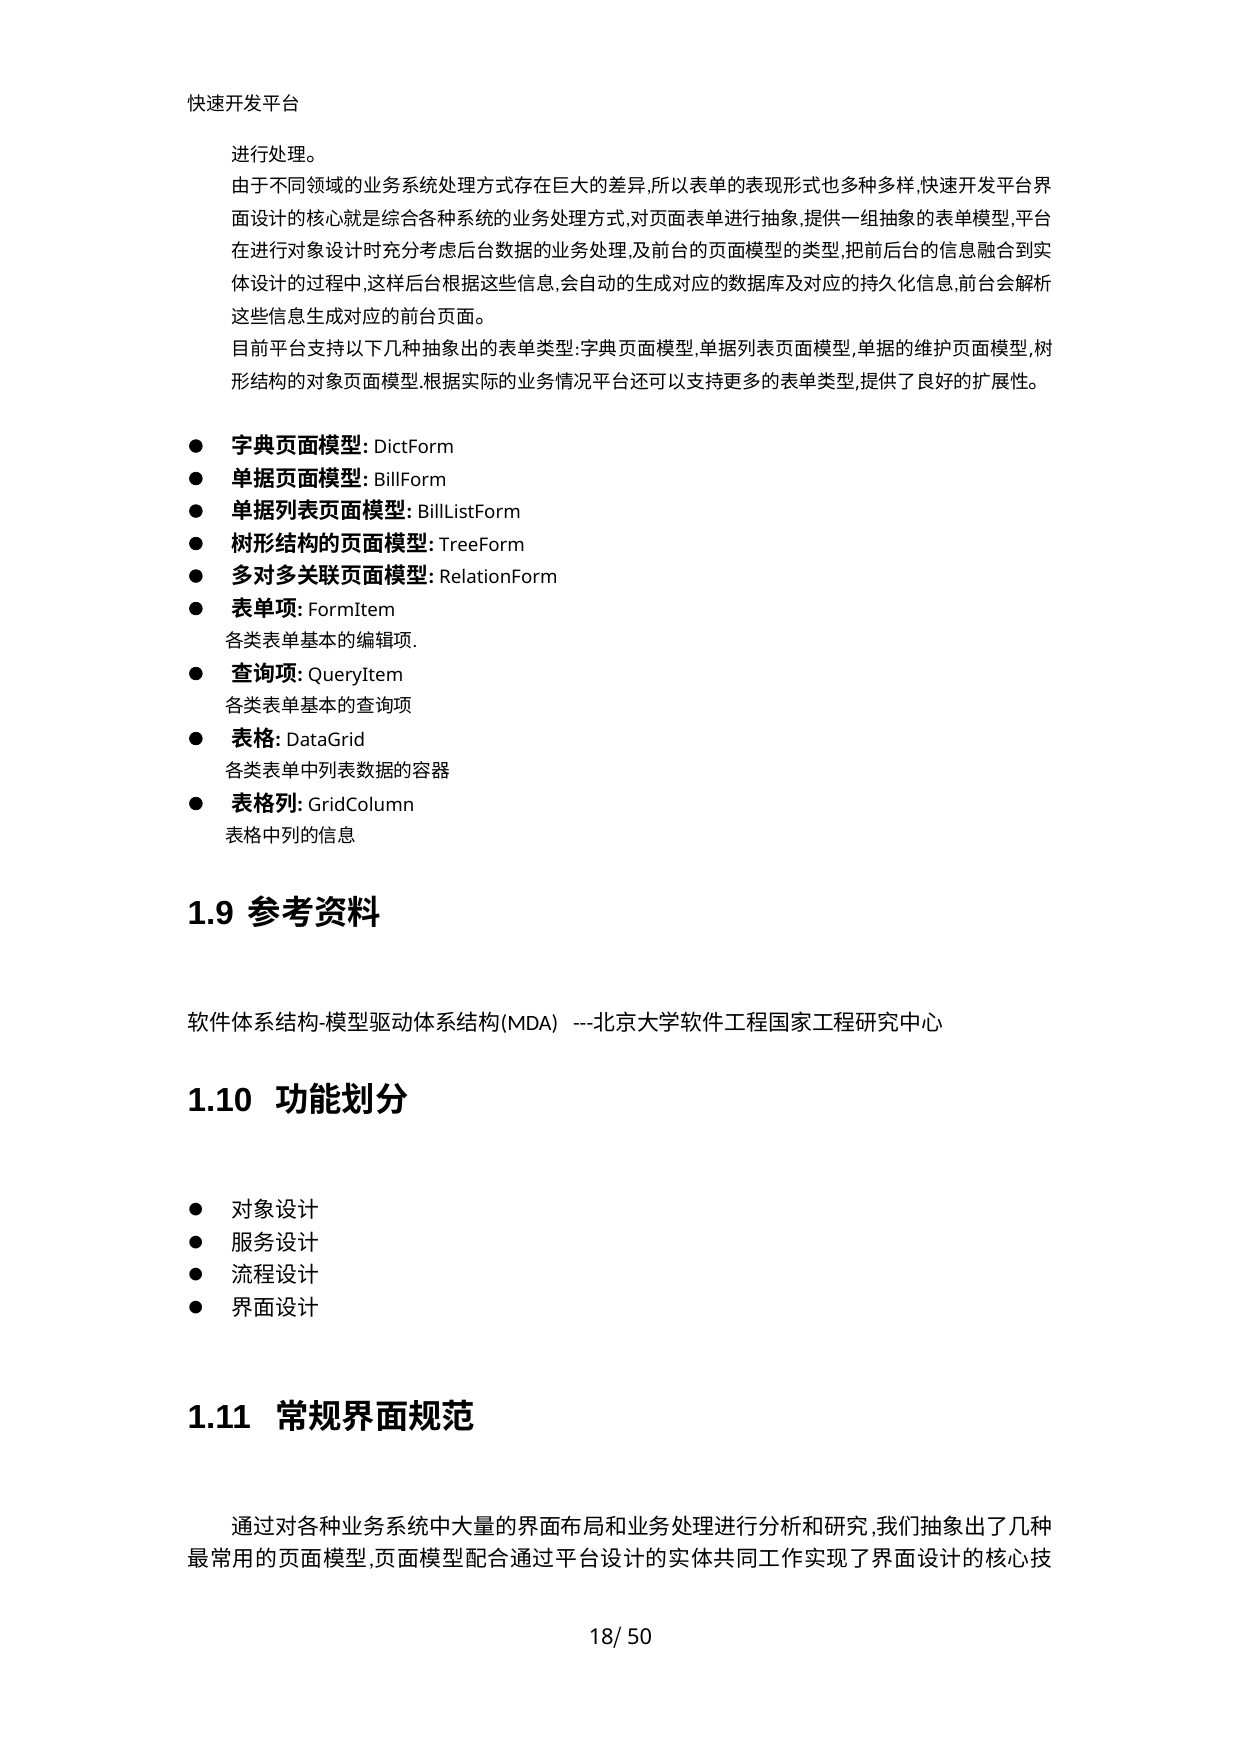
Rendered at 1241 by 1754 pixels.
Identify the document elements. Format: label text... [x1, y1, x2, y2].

list 字典页面模型: DictForm [187, 428, 1053, 461]
list 表格: DataGrid [187, 721, 1053, 753]
list 界面设计 [187, 1289, 1053, 1322]
list 对象设计 [187, 1192, 1053, 1224]
list 各类表单中列表数据的容器 [187, 753, 1053, 786]
list 表格列: GridColumn [187, 786, 1053, 818]
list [231, 136, 1053, 168]
list 表格中列的信息 [187, 818, 1053, 851]
list 各类表单基本的编辑项. [187, 623, 1053, 656]
list 查询项: QueryItem [187, 656, 1053, 688]
list 目前平台支持以下几种抽象出的表单类型:字典页面模型,单据列表页面模型,单据的维护页面模型,树形结构的对象页面模型.根据实际的业务情况平台还可以支持更多的表单类型,提供了良好的扩展性。 [231, 331, 1053, 396]
subtitle 参考资料 [187, 878, 1053, 943]
list 树形结构的页面模型: TreeForm [187, 526, 1053, 558]
list 各类表单基本的查询项 [187, 688, 1053, 721]
subtitle 常规界面规范 [187, 1381, 1053, 1446]
list 单据页面模型: BillForm [187, 461, 1053, 493]
list 服务设计 [187, 1224, 1053, 1257]
subtitle 功能划分 [187, 1064, 1053, 1129]
text 软件体系结构-模型驱动体系结构(MDA) ---北京大学软件工程国家工程研究中心 [187, 1005, 1053, 1037]
list 单据列表页面模型: BillListForm [187, 493, 1053, 526]
list 多对多关联页面模型: RelationForm [187, 558, 1053, 591]
list 由于不同领域的业务系统处理方式存在巨大的差异,所以表单的表现形式也多种多样,快速开发平台界面设计的核心就是综合各种系统的业务处理方式,对页面表单进行抽象,提供一组抽象的表单模型,平台在进行对象设计时充分考虑后台数据的业务处理,及前台的页面模型的类型,把前后台的信息融合到实体设计的过程中,这样后台根据这些信息,会自动的生成对应的数据库及对应的持久化信息,前台会解析这些信息生成对应的前台页面。 [231, 168, 1053, 331]
list 流程设计 [187, 1257, 1053, 1289]
list 表单项: FormItem [187, 591, 1053, 623]
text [187, 1508, 1053, 1573]
